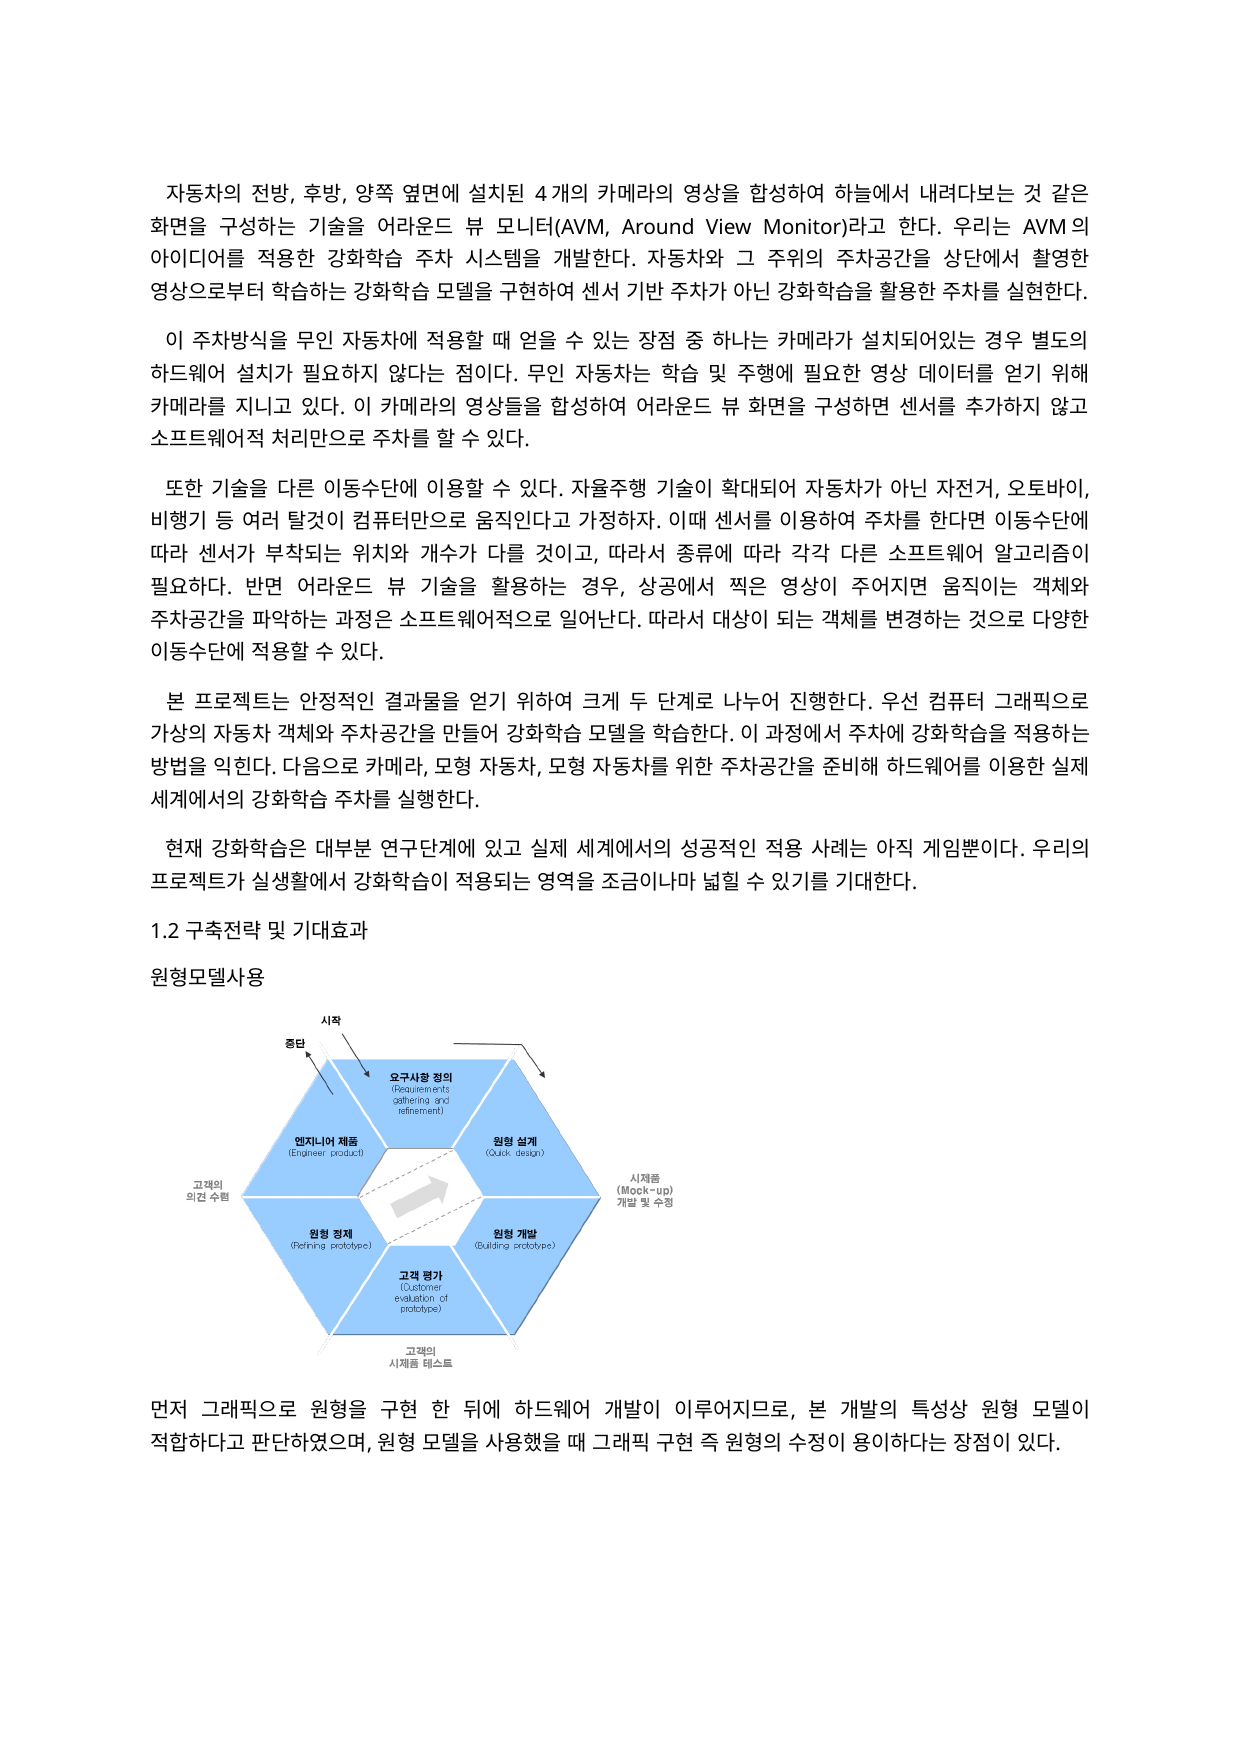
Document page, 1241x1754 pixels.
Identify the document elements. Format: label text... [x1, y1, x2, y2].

text 먼저 그래픽으로 원형을 구현 한 뒤에 하드웨어 개발이 이루어지므로, 본 개발의 특성상 원형 모델이 적합하다고 판단하였으며, 원형 모델을 사용했을 때 그래픽 구현 즉 원형의 수정이 용이하다는 장점이 있다. [150, 1393, 1090, 1457]
text 또한 기술을 다른 이동수단에 이용할 수 있다. 자율주행 기술이 확대되어 자동차가 아닌 자전거, 오토바이, 비행기 등 여러 탈것이 컴퓨터만으로 움직인다고 가정하자. 이때 센서를 이용하여 주차를 한다면 이동수단에 따라 센서가 부착되는 위치와 개수가 다를 것이고, 따라서 종류에 따라 각각 다른 소프트웨어 알고리즘이 필요하다. 반면 어라운드 뷰 기술을 활용하는 경우, 상공에서 찍은 영상이 주어지면 움직이는 객체와 주차공간을 파악하는 과정은 소프트웨어적으로 일어난다. 따라서 대상이 되는 객체를 변경하는 것으로 다양한 이동수단에 적용할 수 있다. [150, 472, 1090, 666]
text 이 주차방식을 무인 자동차에 적용할 때 얻을 수 있는 장점 중 하나는 카메라가 설치되어있는 경우 별도의 하드웨어 설치가 필요하지 않다는 점이다. 무인 자동차는 학습 및 주행에 필요한 영상 데이터를 얻기 위해 카메라를 지니고 있다. 이 카메라의 영상들을 합성하여 어라운드 뷰 화면을 구성하면 센서를 추가하지 않고 소프트웨어적 처리만으로 주차를 할 수 있다. [150, 325, 1090, 453]
text 본 프로젝트는 안정적인 결과물을 얻기 위하여 크게 두 단계로 나누어 진행한다. 우선 컴퓨터 그래픽으로 가상의 자동차 객체와 주차공간을 만들어 강화학습 모델을 학습한다. 이 과정에서 주차에 강화학습을 적용하는 방법을 익힌다. 다음으로 카메라, 모형 자동차, 모형 자동차를 위한 주차공간을 준비해 하드웨어를 이용한 실제 세계에서의 강화학습 주차를 실행한다. [150, 685, 1090, 813]
text 원형모델사용 [150, 962, 1090, 992]
text 현재 강화학습은 대부분 연구단계에 있고 실제 세계에서의 성공적인 적용 사례는 아직 게임뿐이다. 우리의 프로젝트가 실생활에서 강화학습이 적용되는 영역을 조금이나마 넓힐 수 있기를 기대한다. [150, 832, 1090, 896]
picture [150, 1010, 703, 1375]
text 자동차의 전방, 후방, 양쪽 옆면에 설치된 4개의 카메라의 영상을 합성하여 하늘에서 내려다보는 것 같은 화면을 구성하는 기술을 어라운드 뷰 모니터(AVM, Around View Monitor)라고 한다. 우리는 AVM의 아이디어를 적용한 강화학습 주차 시스템을 개발한다. 자동차와 그 주위의 주차공간을 상단에서 촬영한 영상으로부터 학습하는 강화학습 모델을 구현하여 센서 기반 주차가 아닌 강화학습을 활용한 주차를 실현한다. [150, 177, 1090, 306]
subtitle 1.2 구축전략 및 기대효과 [150, 914, 1090, 945]
